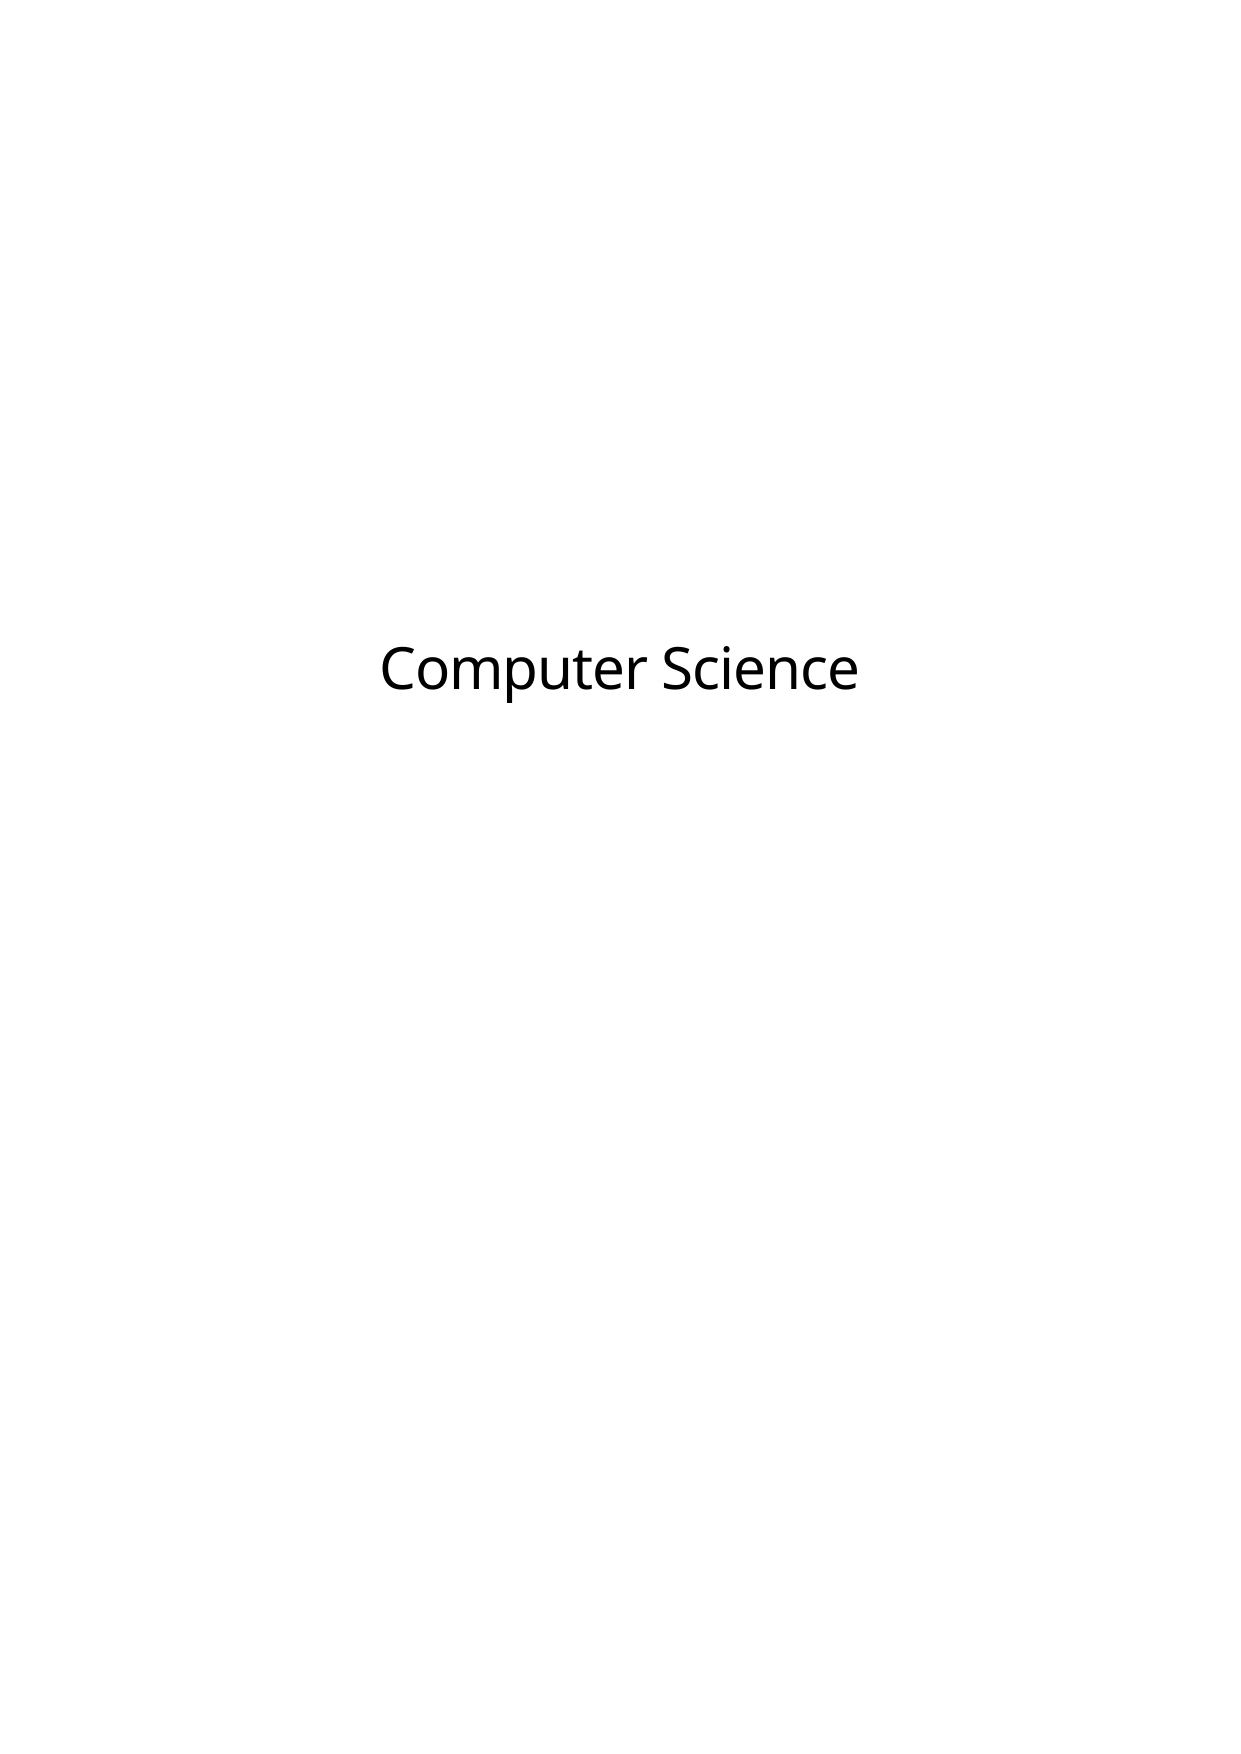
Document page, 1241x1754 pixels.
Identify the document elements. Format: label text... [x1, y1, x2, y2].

title Computer Science [150, 627, 1090, 706]
